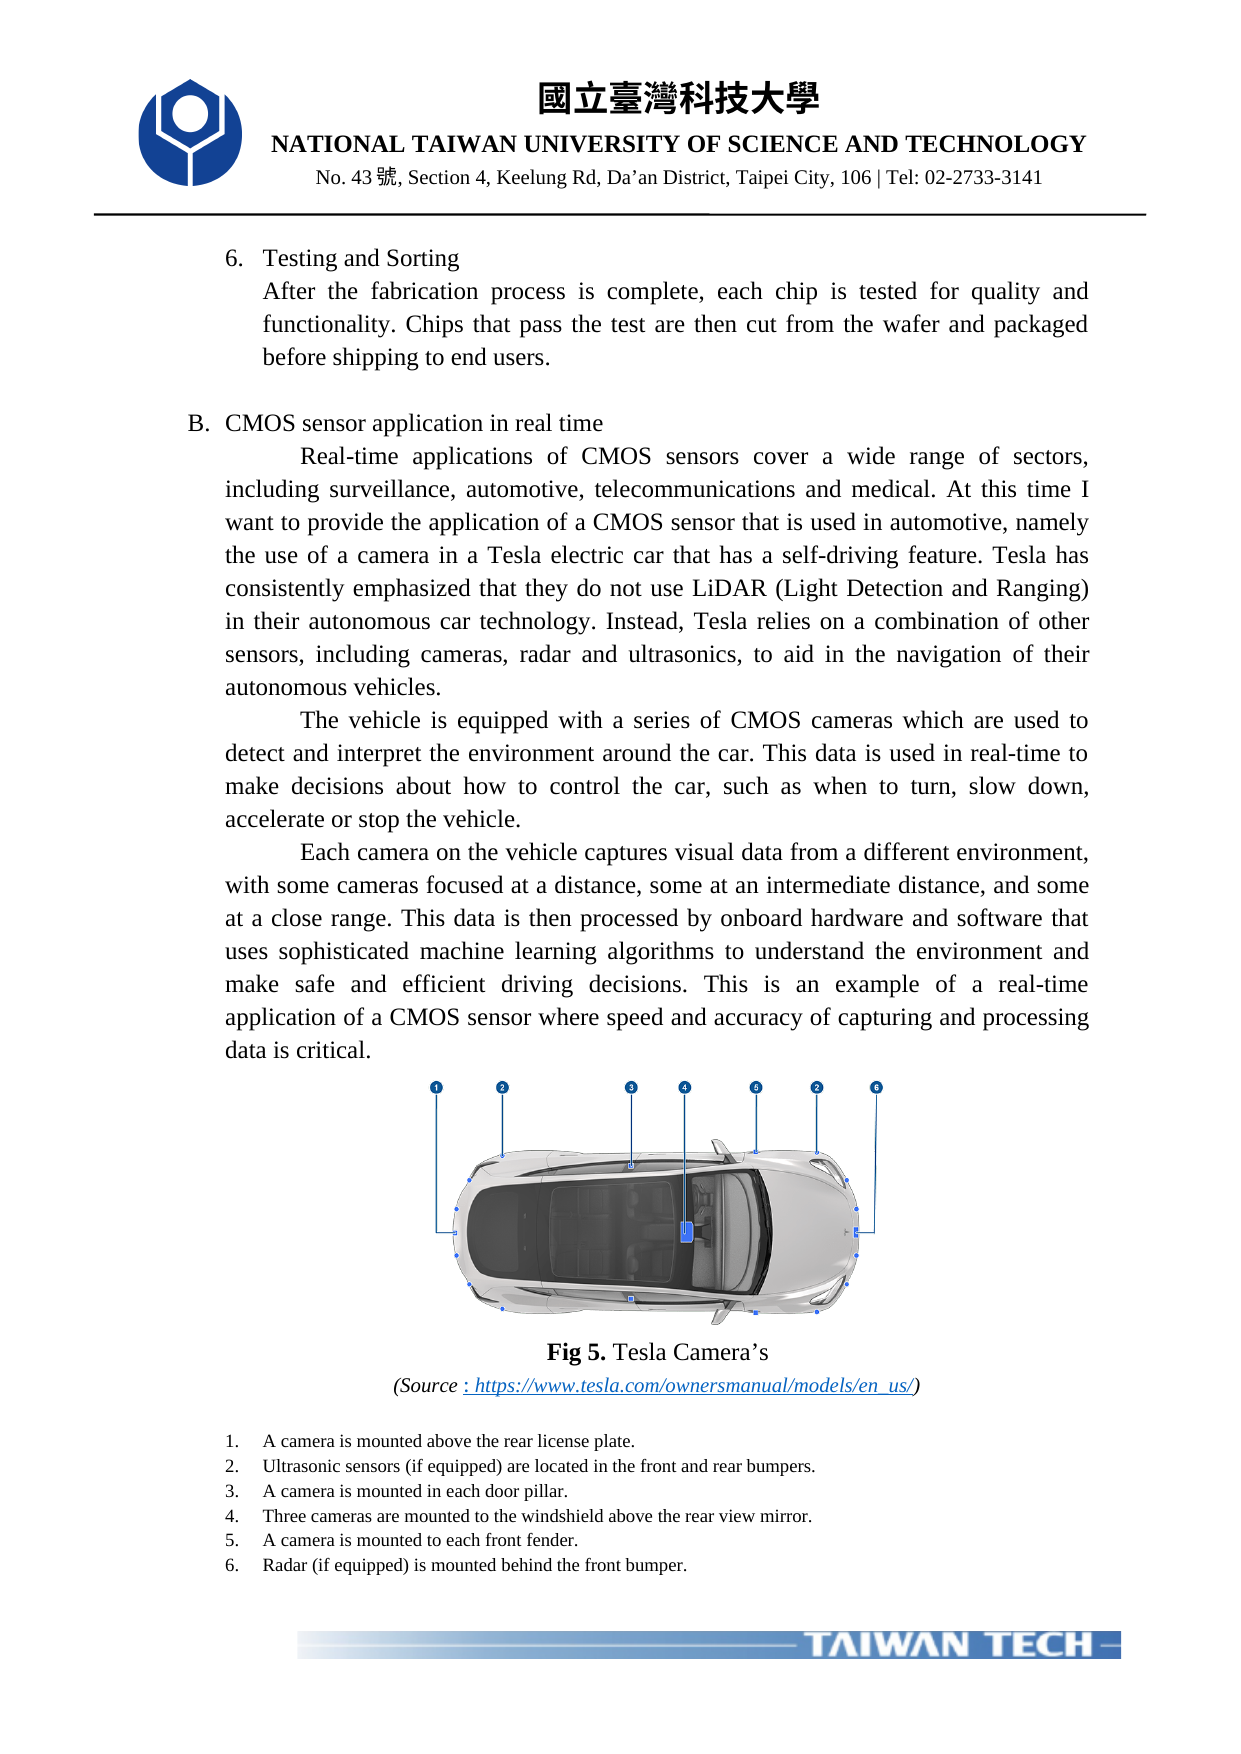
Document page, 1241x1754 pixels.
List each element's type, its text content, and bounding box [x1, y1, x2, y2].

list Ultrasonic sensors (if equipped) are located in the front and rear bumpers. [225, 1455, 1090, 1477]
list A camera is mounted to each front fender. [225, 1529, 1090, 1551]
list A camera is mounted in each door pillar. [225, 1480, 1090, 1501]
picture [138, 79, 242, 186]
list Testing and Sorting [225, 243, 1090, 272]
text Fig 5. Tesla Camera’s (Source : https://www.tesla.com/ownersmanual/models/en_us/) [225, 1337, 1090, 1398]
list A camera is mounted above the rear license plate. [225, 1430, 1090, 1452]
list Three cameras are mounted to the windshield above the rear view mirror. [225, 1504, 1090, 1526]
text Each camera on the vehicle captures visual data from a different environment, with some cameras focused at a distance, some at an intermediate distance, and some at a close range. This data is then processed by onboard hardware and software that uses sophisticated machine learning algorithms to understand the environment and make safe and efficient driving decisions. This is an example of a real-time application of a CMOS sensor where speed and accuracy of capturing and processing data is critical. [225, 837, 1090, 1064]
list Radar (if equipped) is mounted behind the front bumper. [225, 1554, 1090, 1576]
text The vehicle is equipped with a series of CMOS cameras which are used to detect and interpret the environment around the car. This data is used in real-time to make decisions about how to control the car, such as when to turn, slow down, accelerate or stop the vehicle. [225, 705, 1090, 833]
picture [412, 1068, 903, 1334]
text After the fabrication process is complete, each chip is tested for quality and functionality. Chips that pass the test are then cut from the wafer and packaged before shipping to end users. [262, 276, 1090, 371]
list CMOS sensor application in real time [187, 408, 1090, 437]
text Real-time applications of CMOS sensors cover a wide range of sectors, including surveillance, automotive, telecommunications and medical. At this time I want to provide the application of a CMOS sensor that is used in automotive, namely the use of a camera in a Tesla electric car that has a self-driving feature. Tesla has consistently emphasized that they do not use LiDAR (Light Detection and Ranging) in their autonomous car technology. Instead, Tesla relies on a combination of other sensors, including cameras, radar and ultrasonics, to aid in the navigation of their autonomous vehicles. [225, 441, 1090, 701]
